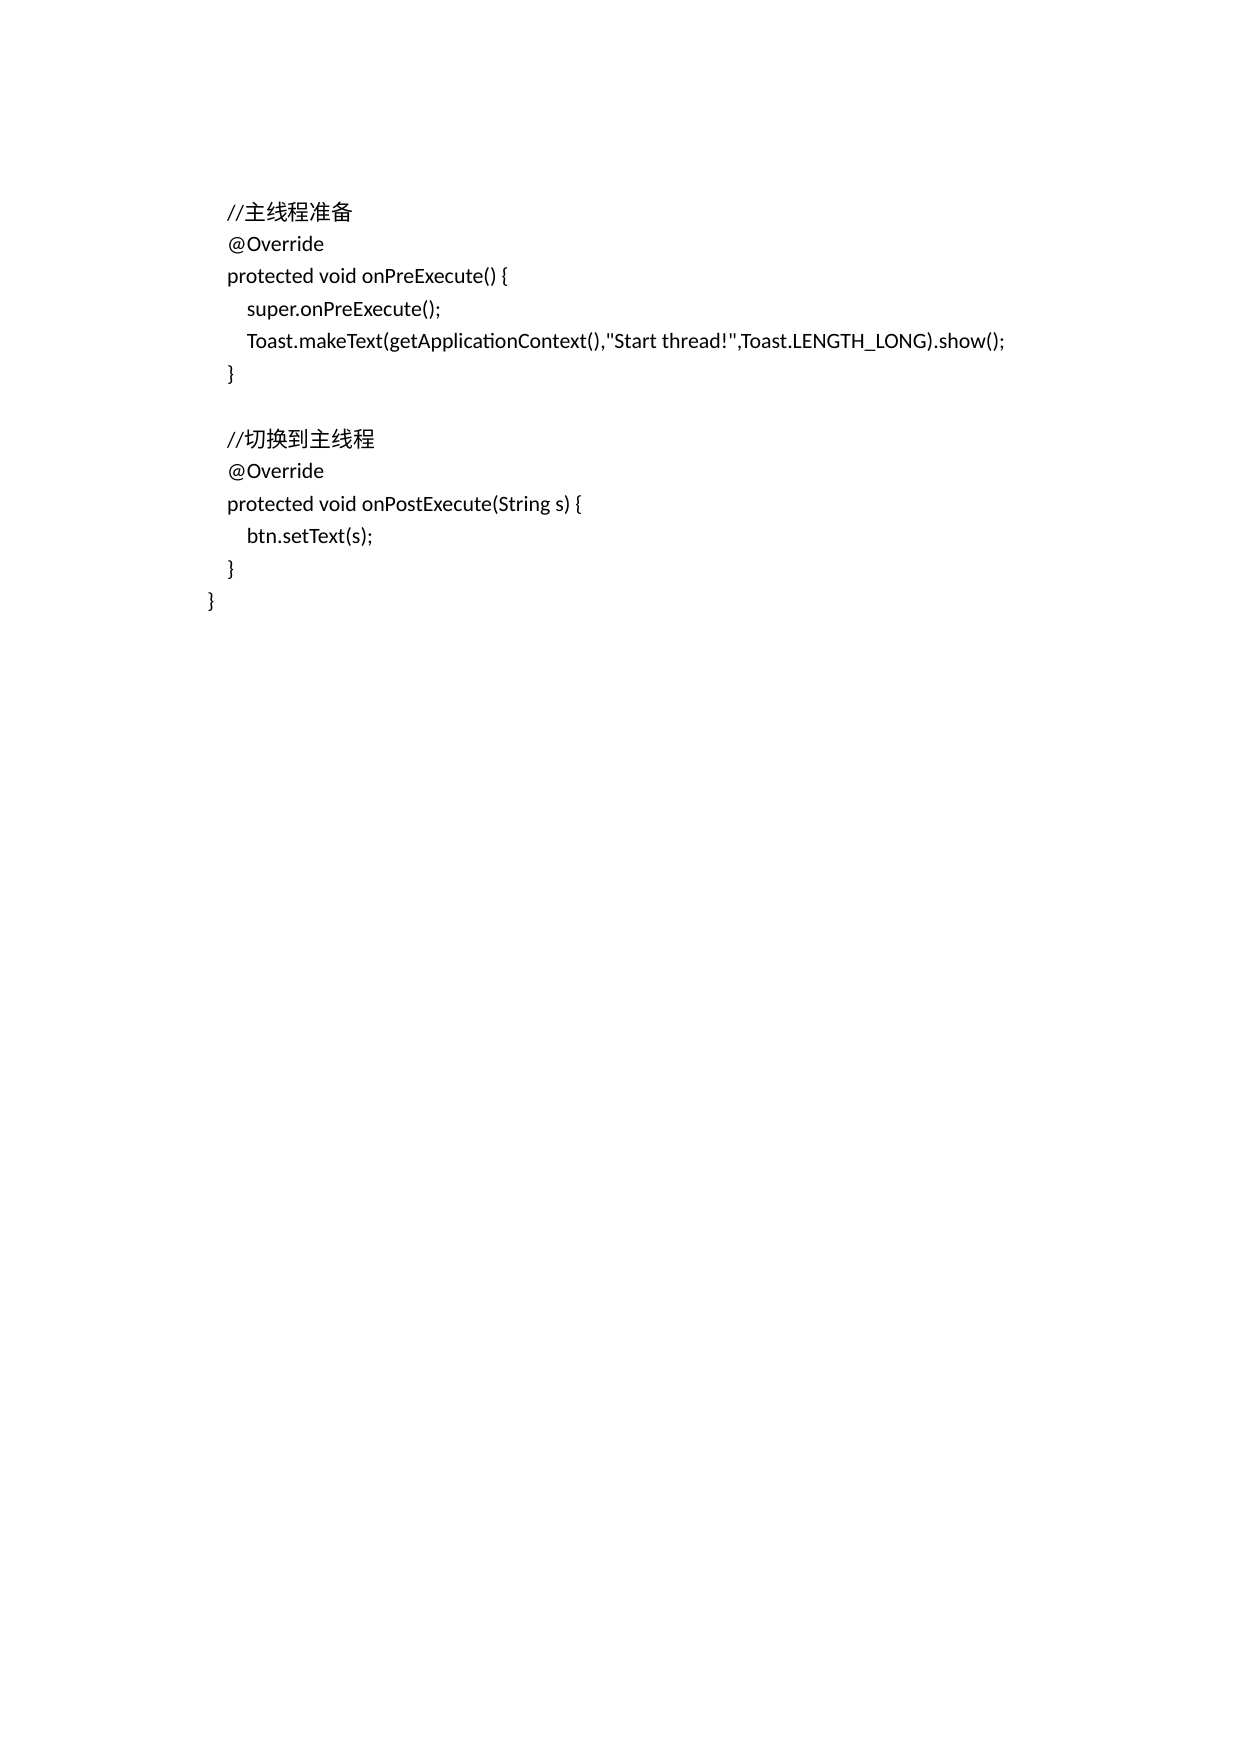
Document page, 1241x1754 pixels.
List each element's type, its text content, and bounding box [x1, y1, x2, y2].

text } [187, 584, 1053, 617]
text protected void onPostExecute(String s) { [187, 487, 1053, 519]
text } [187, 552, 1053, 584]
text @Override [187, 454, 1053, 487]
text btn.setText(s); [187, 519, 1053, 552]
text } [187, 357, 1053, 389]
text @Override [187, 227, 1053, 259]
text //主线程准备 [187, 194, 1053, 227]
text Toast.makeText(getApplicationContext(),"Start thread!",Toast.LENGTH_LONG).show(); [187, 324, 1053, 357]
text protected void onPreExecute() { [187, 259, 1053, 292]
text super.onPreExecute(); [187, 292, 1053, 324]
text //切换到主线程 [187, 422, 1053, 454]
